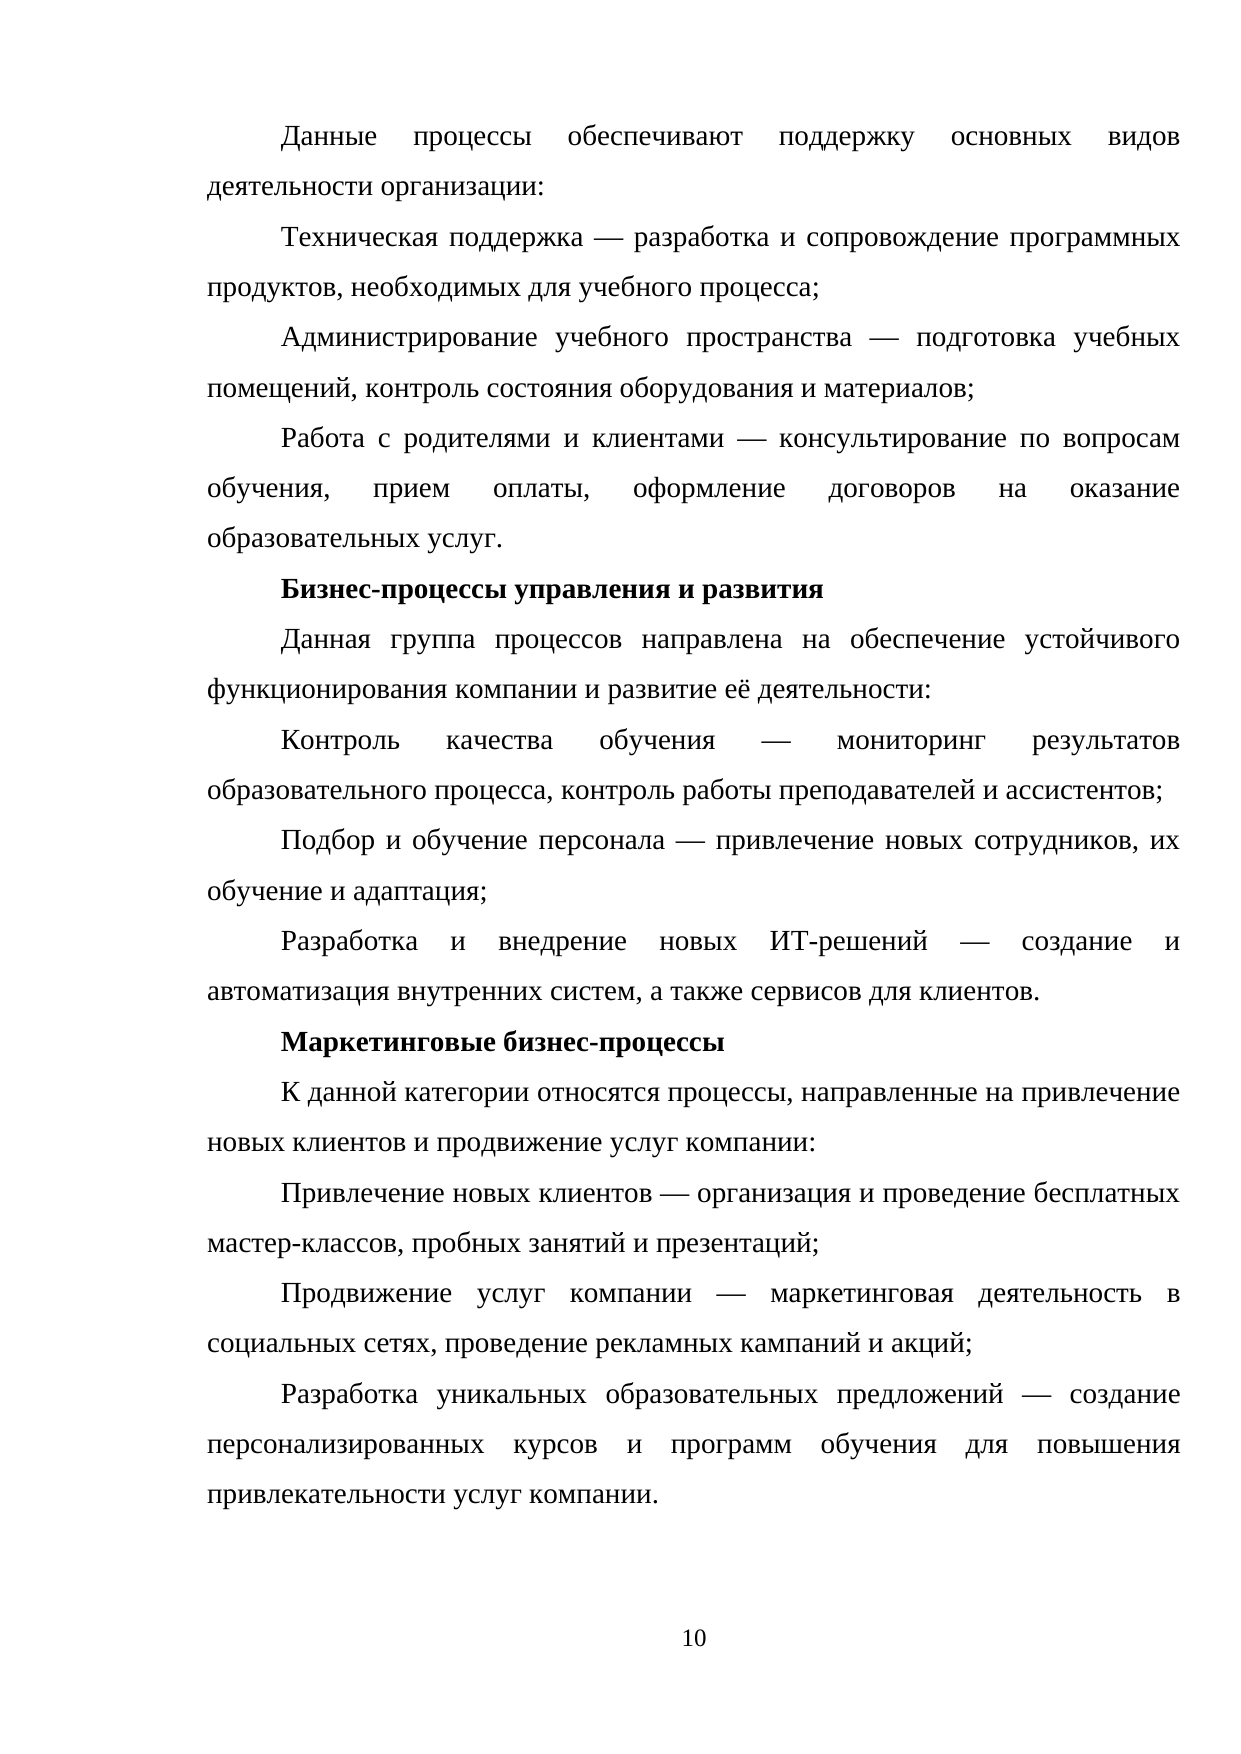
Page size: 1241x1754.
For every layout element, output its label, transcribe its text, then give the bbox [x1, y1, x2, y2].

text Привлечение новых клиентов — организация и проведение бесплатных мастер-классов, пробных занятий и презентаций; [207, 1175, 1181, 1258]
text Работа с родителями и клиентами — консультирование по вопросам обучения, прием оплаты, оформление договоров на оказание образовательных услуг. [207, 420, 1181, 554]
text Маркетинговые бизнес-процессы [207, 1024, 1181, 1057]
text Продвижение услуг компании — маркетинговая деятельность в социальных сетях, проведение рекламных кампаний и акций; [207, 1275, 1181, 1359]
text Администрирование учебного пространства — подготовка учебных помещений, контроль состояния оборудования и материалов; [207, 319, 1181, 403]
text Данная группа процессов направлена на обеспечение устойчивого функционирования компании и развитие её деятельности: [207, 621, 1181, 705]
text Данные процессы обеспечивают поддержку основных видов деятельности организации: [207, 118, 1181, 202]
text К данной категории относятся процессы, направленные на привлечение новых клиентов и продвижение услуг компании: [207, 1074, 1181, 1158]
text Техническая поддержка — разработка и сопровождение программных продуктов, необходимых для учебного процесса; [207, 219, 1181, 303]
text Контроль качества обучения — мониторинг результатов образовательного процесса, контроль работы преподавателей и ассистентов; [207, 722, 1181, 806]
text Разработка и внедрение новых ИТ-решений — создание и автоматизация внутренних систем, а также сервисов для клиентов. [207, 923, 1181, 1007]
text Разработка уникальных образовательных предложений — создание персонализированных курсов и программ обучения для повышения привлекательности услуг компании. [207, 1376, 1181, 1510]
text Бизнес-процессы управления и развития [207, 571, 1181, 604]
text Подбор и обучение персонала — привлечение новых сотрудников, их обучение и адаптация; [207, 822, 1181, 906]
